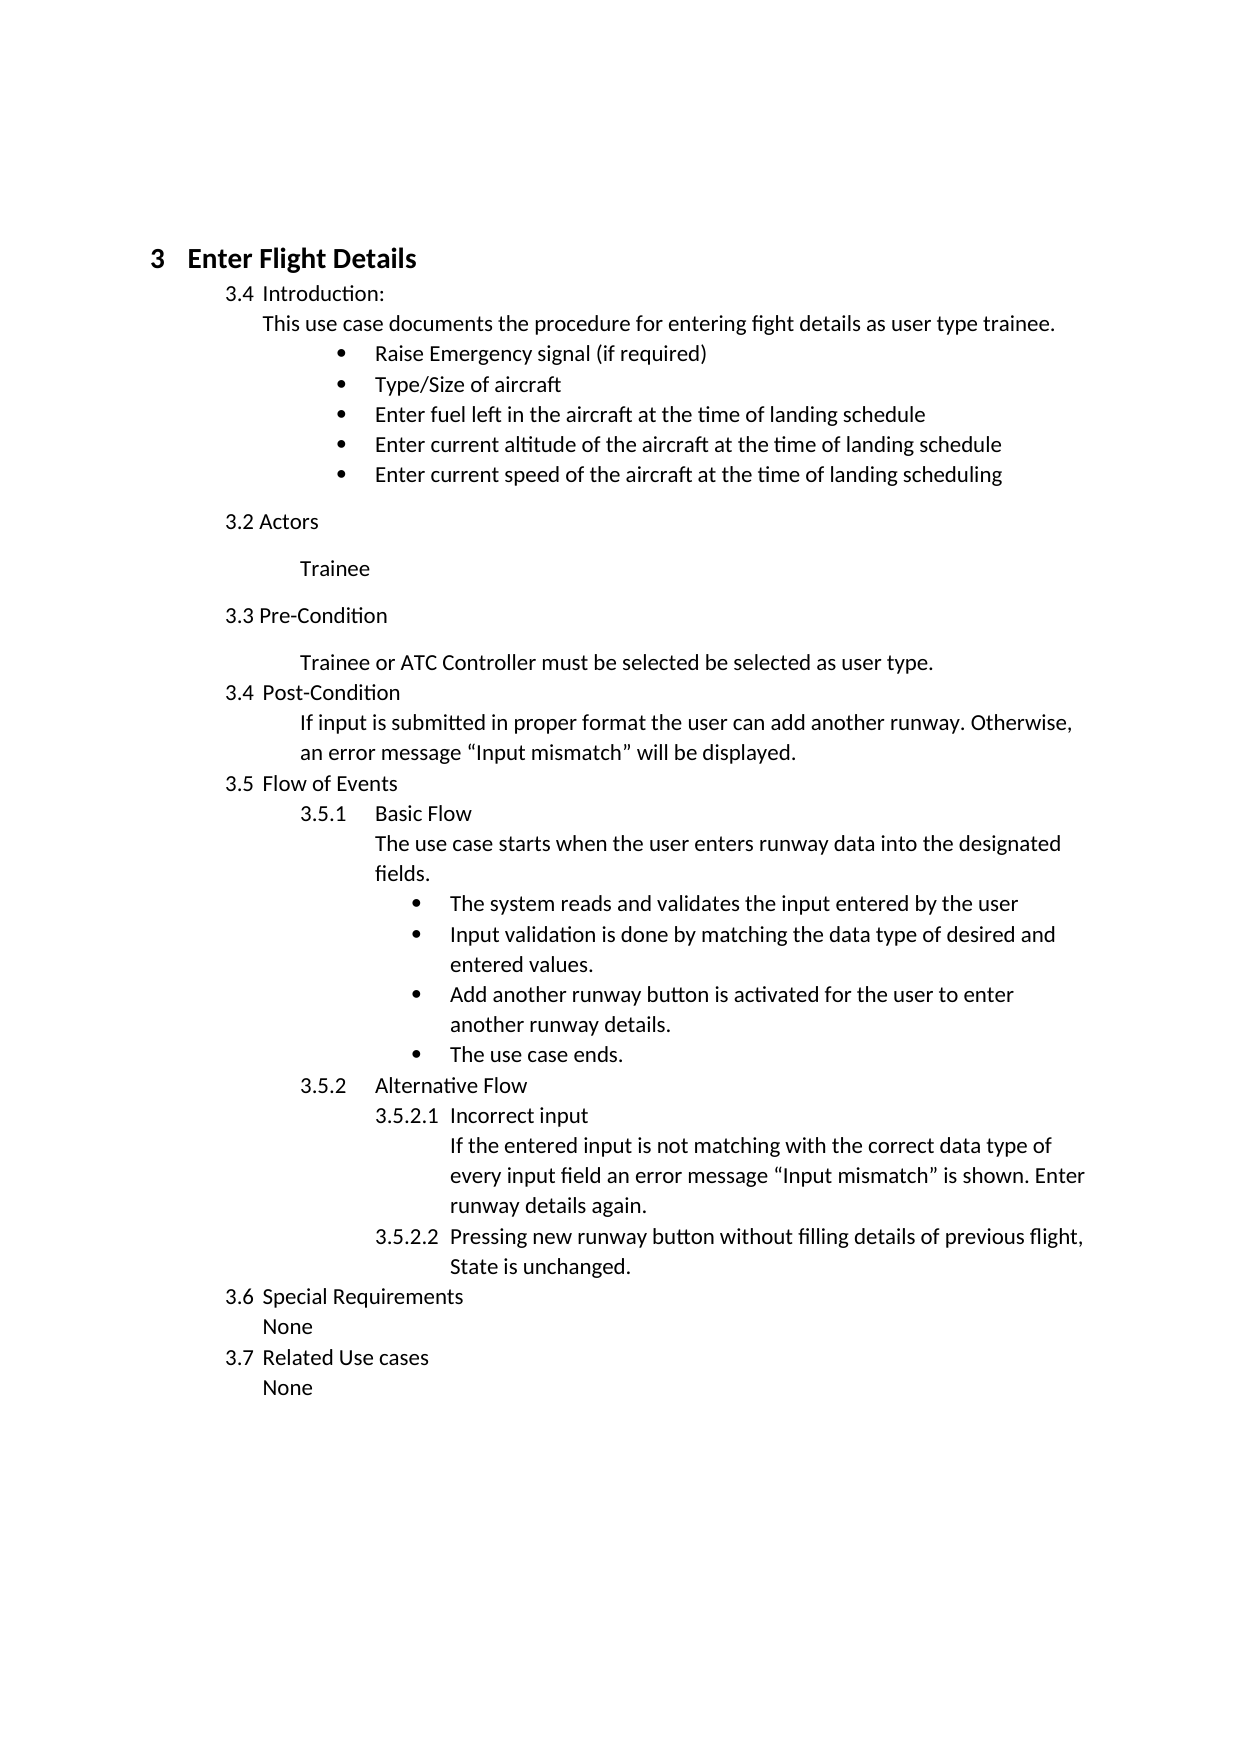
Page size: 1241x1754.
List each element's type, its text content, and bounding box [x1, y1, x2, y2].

list Pressing new runway button without filling details of previous flight, [375, 1222, 1090, 1250]
list Enter Flight Details [150, 241, 1090, 276]
list This use case documents the procedure for entering fight details as user type trainee. [262, 309, 1090, 337]
list The use case ends. [412, 1041, 1090, 1068]
list None [262, 1312, 1090, 1340]
list Input validation is done by matching the data type of desired and entered values. [412, 920, 1090, 978]
list If input is submitted in proper format the user can add another runway. Otherwise, an error message “Input mismatch” will be displayed. [300, 708, 1090, 766]
list Post-Condition [225, 678, 1090, 706]
list The system reads and validates the input entered by the user [412, 889, 1090, 917]
list The use case starts when the user enters runway data into the designated fields. [375, 829, 1090, 887]
list Add another runway button is activated for the user to enter another runway details. [412, 980, 1090, 1038]
list Flow of Events [225, 769, 1090, 797]
text 3.3 Pre-Condition [150, 601, 1090, 629]
list Enter fuel left in the aircraft at the time of landing schedule [337, 400, 1090, 428]
list Enter current speed of the aircraft at the time of landing scheduling [337, 460, 1090, 488]
list If the entered input is not matching with the correct data type of every input field an error message “Input mismatch” is shown. Enter runway details again. [450, 1131, 1090, 1219]
list State is unchanged. [450, 1252, 1090, 1280]
text 3.2 Actors [150, 507, 1090, 535]
list None [262, 1373, 1090, 1401]
text Trainee [225, 554, 1090, 582]
list Trainee or ATC Controller must be selected be selected as user type. [300, 648, 1090, 676]
list Type/Size of aircraft [337, 370, 1090, 398]
list Basic Flow [300, 799, 1090, 827]
list Special Requirements [225, 1282, 1090, 1310]
list Enter current altitude of the aircraft at the time of landing schedule [337, 430, 1090, 458]
list Raise Emergency signal (if required) [337, 339, 1090, 367]
list Incorrect input [375, 1101, 1090, 1129]
list Related Use cases [225, 1343, 1090, 1371]
list Alternative Flow [300, 1071, 1090, 1099]
list Introduction: [225, 279, 1090, 307]
